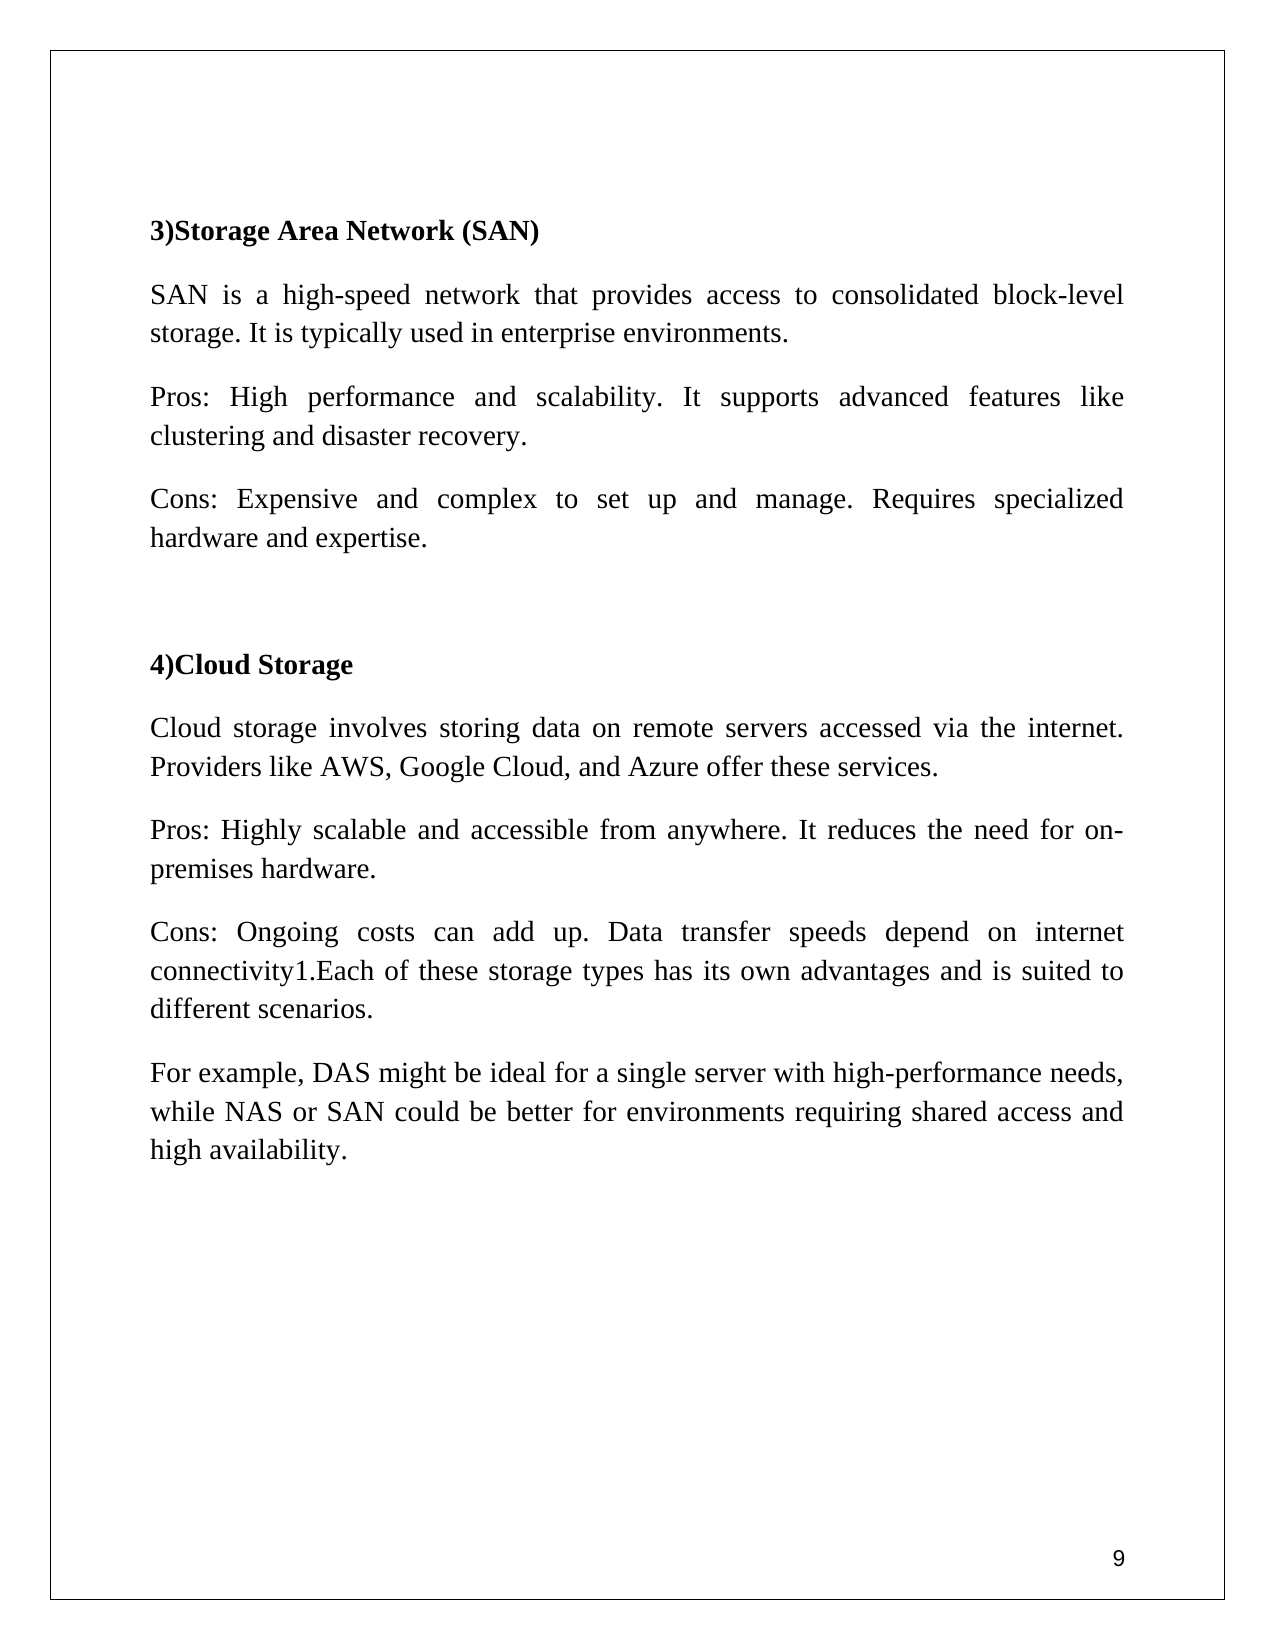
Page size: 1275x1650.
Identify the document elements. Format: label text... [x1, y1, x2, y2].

text Pros: High performance and scalability. It supports advanced features like clustering and disaster recovery. [150, 379, 1125, 451]
text Cloud storage involves storing data on remote servers accessed via the internet. Providers like AWS, Google Cloud, and Azure offer these services. [150, 710, 1125, 782]
text For example, DAS might be ideal for a single server with high-performance needs, while NAS or SAN could be better for environments requiring shared access and high availability. [150, 1055, 1125, 1166]
text 4)Cloud Storage [150, 647, 1125, 680]
text 3)Storage Area Network (SAN) [150, 213, 1125, 247]
text Pros: Highly scalable and accessible from anywhere. It reduces the need for on-premises hardware. [150, 812, 1125, 884]
text Cons: Ongoing costs can add up. Data transfer speeds depend on internet connectivity1.Each of these storage types has its own advantages and is suited to different scenarios. [150, 914, 1125, 1025]
text Cons: Expensive and complex to set up and manage. Requires specialized hardware and expertise. [150, 481, 1125, 553]
text SAN is a high-speed network that provides access to consolidated block-level storage. It is typically used in enterprise environments. [150, 277, 1125, 349]
